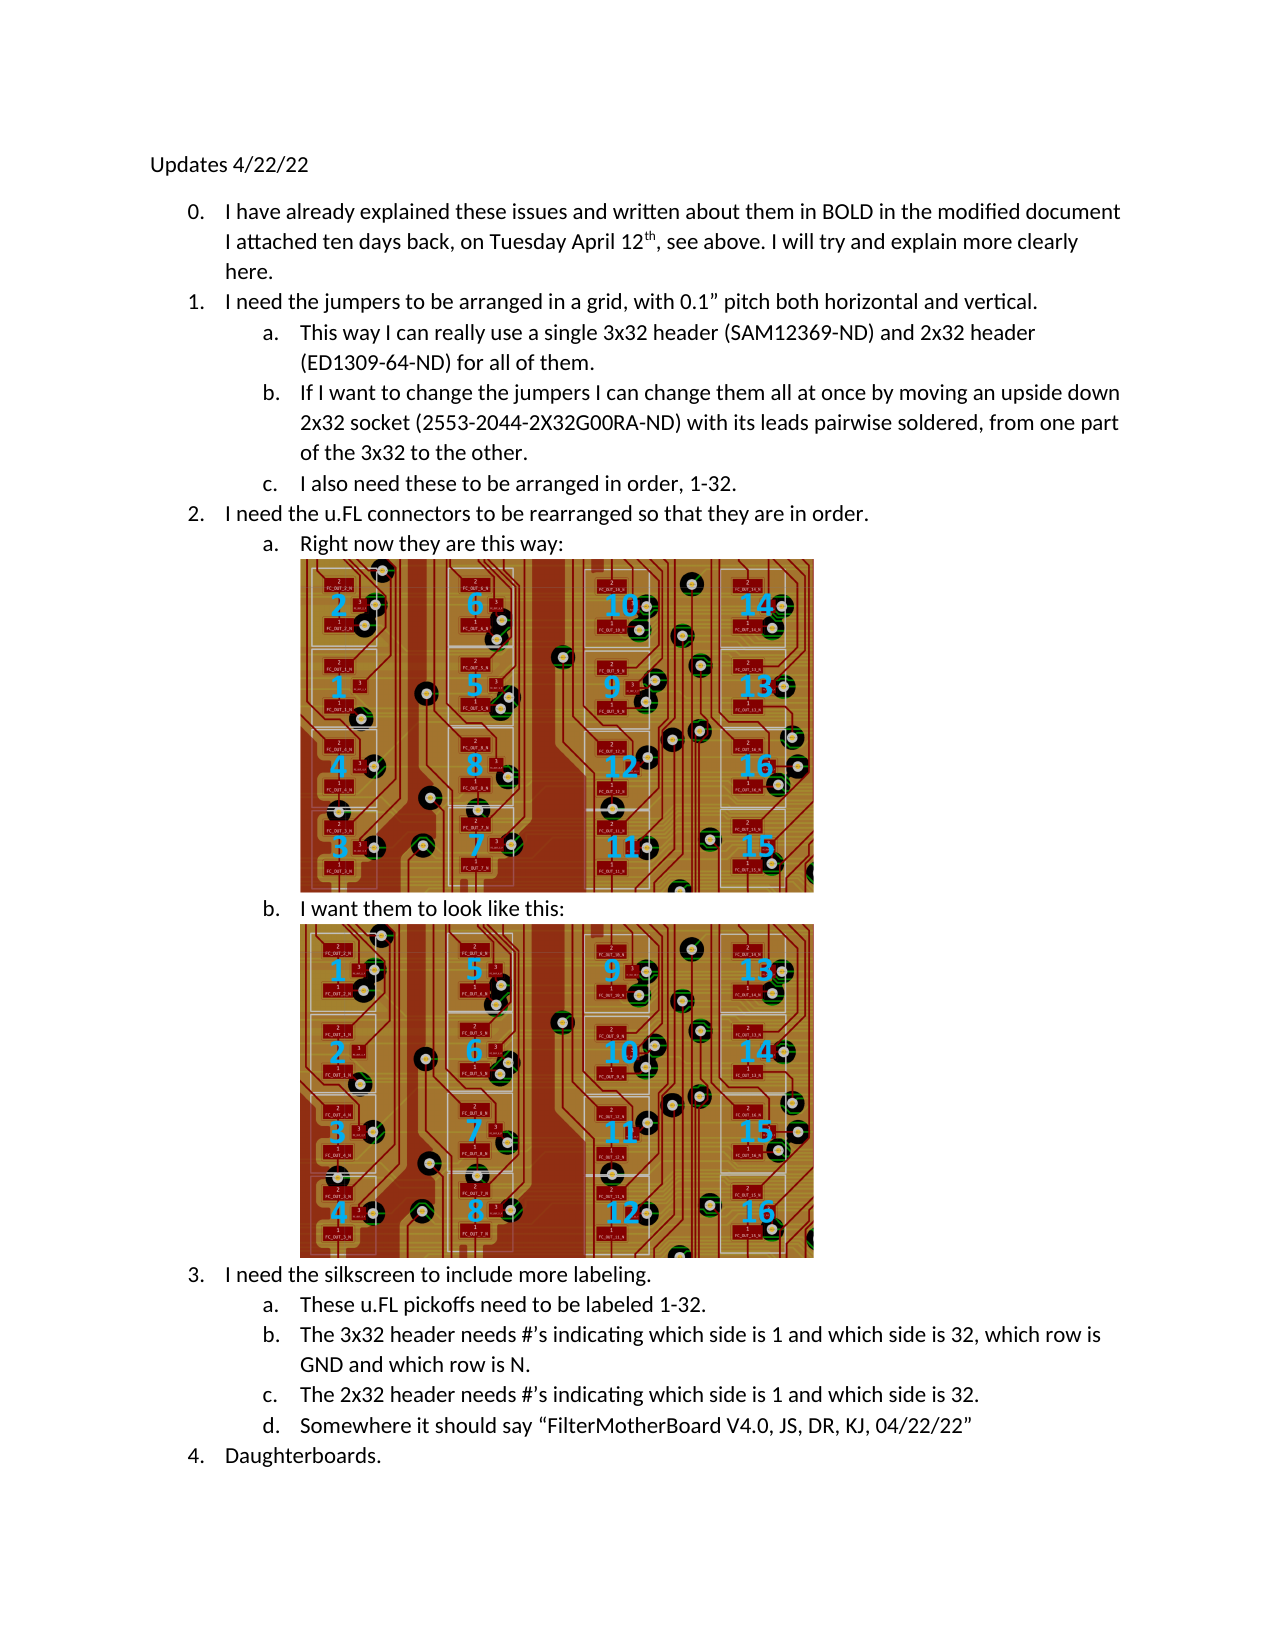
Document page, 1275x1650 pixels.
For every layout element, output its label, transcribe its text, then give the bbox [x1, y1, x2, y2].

list This way I can really use a single 3x32 header (SAM12369-ND) and 2x32 header (ED1309-64-ND) for all of them. [262, 318, 1125, 376]
list I need the silkscreen to include more labeling. [187, 1260, 1125, 1288]
list I need the u.FL connectors to be rearranged so that they are in order. [187, 499, 1125, 527]
list The 3x32 header needs #’s indicating which side is 1 and which side is 32, which row is GND and which row is N. [262, 1320, 1125, 1378]
list Right now they are this way: [262, 529, 1125, 557]
list These u.FL pickoffs need to be labeled 1-32. [262, 1290, 1125, 1318]
list Somewhere it should say “FilterMotherBoard V4.0, JS, DR, KJ, 04/22/22” [262, 1411, 1125, 1439]
list I have already explained these issues and written about them in BOLD in the modified document I attached ten days back, on Tuesday April 12th, see above. I will try and explain more clearly here. [187, 197, 1125, 285]
list I also need these to be arranged in order, 1-32. [262, 469, 1125, 497]
picture [300, 559, 814, 893]
list I want them to look like this: [262, 894, 1125, 922]
picture [300, 924, 814, 1258]
text Updates 4/22/22 [150, 150, 1125, 178]
list Daughterboards. [187, 1441, 1125, 1469]
list I need the jumpers to be arranged in a grid, with 0.1” pitch both horizontal and vertical. [187, 287, 1125, 316]
list If I want to change the jumpers I can change them all at once by moving an upside down 2x32 socket (2553-2044-2X32G00RA-ND) with its leads pairwise soldered, from one part of the 3x32 to the other. [262, 378, 1125, 467]
list The 2x32 header needs #’s indicating which side is 1 and which side is 32. [262, 1381, 1125, 1409]
